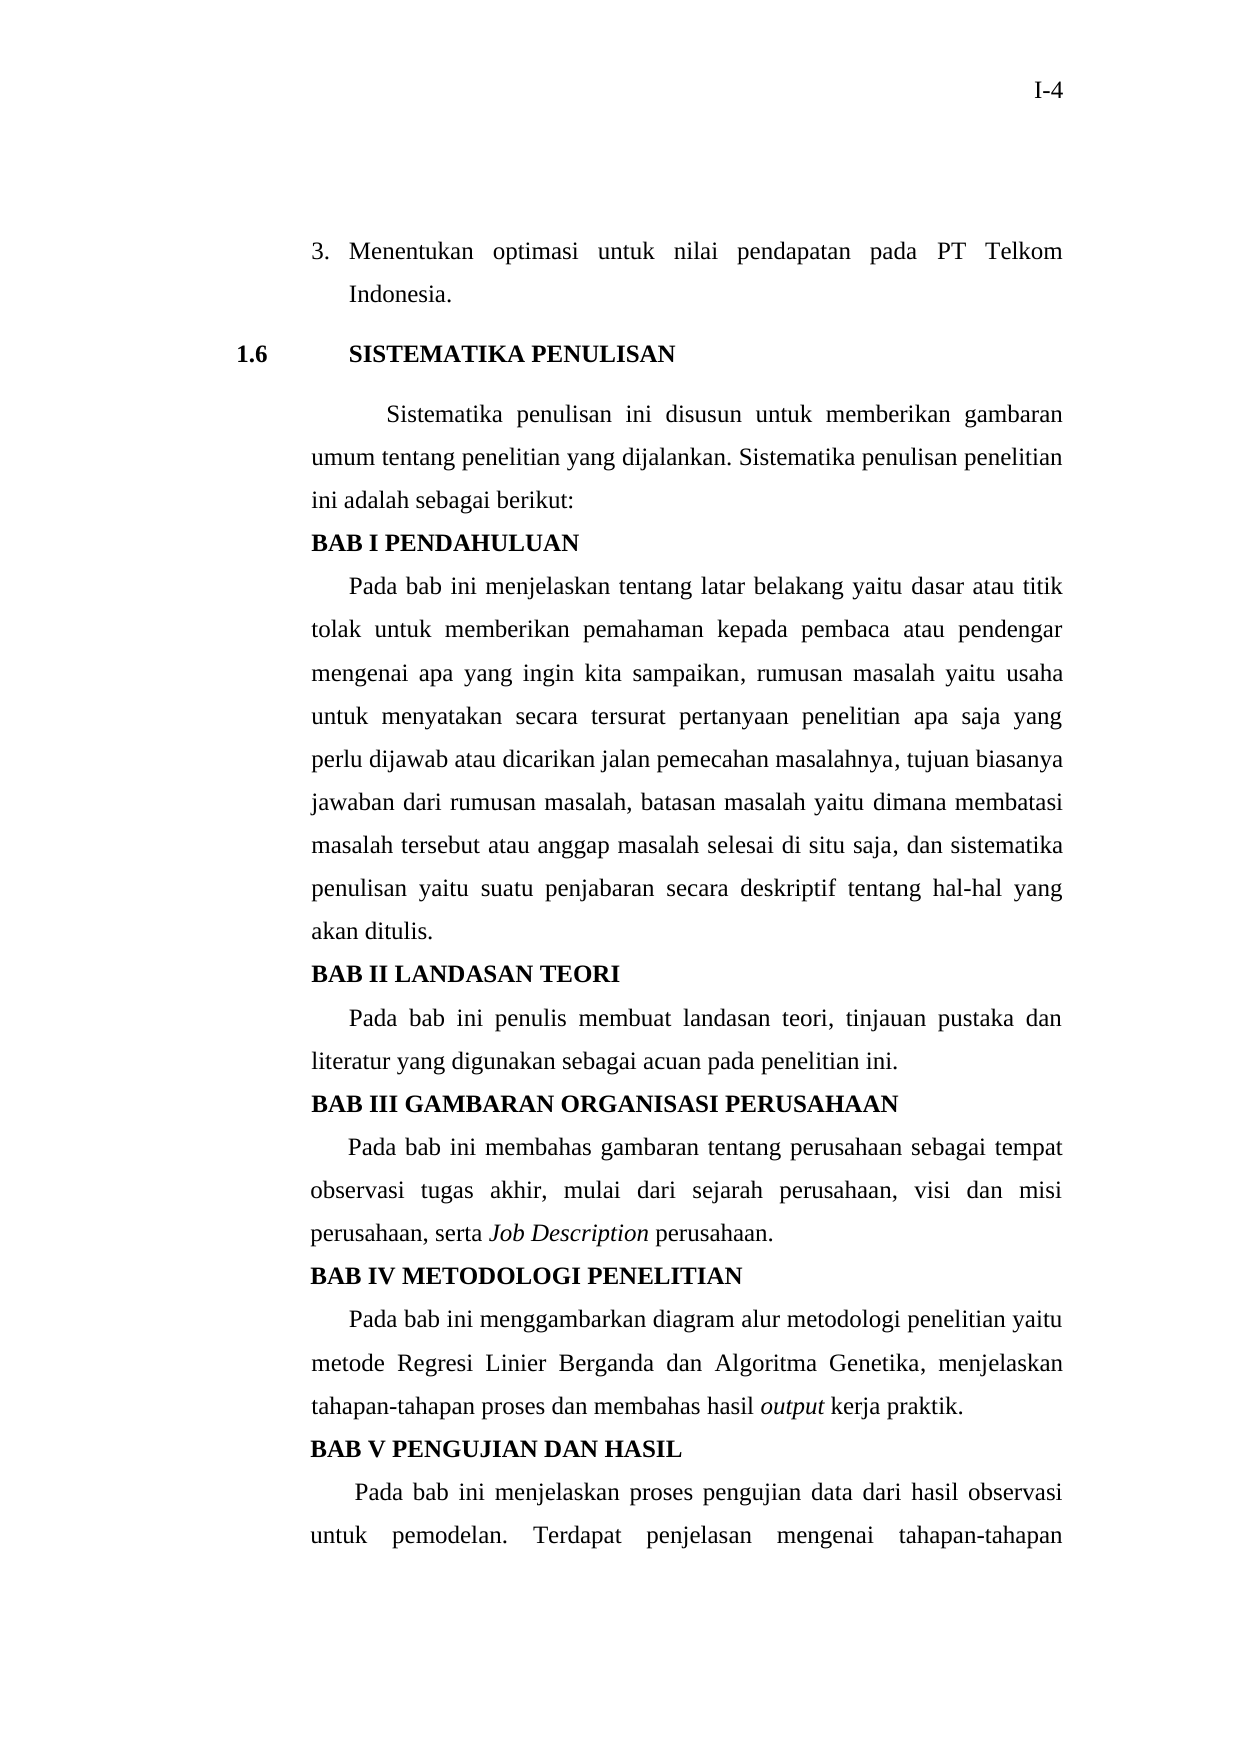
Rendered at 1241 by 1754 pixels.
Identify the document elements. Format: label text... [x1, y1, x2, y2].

list Menentukan optimasi untuk nilai pendapatan pada PT Telkom Indonesia. [311, 236, 1063, 308]
list BAB II LANDASAN TEORI [274, 959, 1063, 988]
list Pada bab ini menjelaskan tentang latar belakang yaitu dasar atau titik tolak untuk memberikan pemahaman kepada pembaca atau pendengar mengenai apa yang ingin kita sampaikan, rumusan masalah yaitu usaha untuk menyatakan secara tersurat pertanyaan penelitian apa saja yang perlu dijawab atau dicarikan jalan pemecahan masalahnya, tujuan biasanya jawaban dari rumusan masalah, batasan masalah yaitu dimana membatasi masalah tersebut atau anggap masalah selesai di situ saja, dan sistematika penulisan yaitu suatu penjabaran secara deskriptif tentang hal-hal yang akan ditulis. [311, 643, 1063, 701]
text BAB I PENDAHULUAN [236, 528, 1063, 557]
subtitle SISTEMATIKA PENULISAN [236, 339, 1063, 368]
list Sistematika penulisan ini disusun untuk memberikan gambaran umum tentang penelitian yang dijalankan. Sistematika penulisan penelitian ini adalah sebagai berikut: [311, 399, 1063, 514]
list BAB IV METODOLOGI PENELITIAN [310, 1261, 1063, 1290]
list BAB III GAMBARAN ORGANISASI PERUSAHAAN [274, 1089, 1063, 1118]
list Pada bab ini menjelaskan tentang latar belakang yaitu dasar atau titik tolak untuk memberikan pemahaman kepada pembaca atau pendengar mengenai apa yang ingin kita sampaikan, rumusan masalah yaitu usaha untuk menyatakan secara tersurat pertanyaan penelitian apa saja yang perlu dijawab atau dicarikan jalan pemecahan masalahnya, tujuan biasanya jawaban dari rumusan masalah, batasan masalah yaitu dimana membatasi masalah tersebut atau anggap masalah selesai di situ saja, dan sistematika penulisan yaitu suatu penjabaran secara deskriptif tentang hal-hal yang akan ditulis. [311, 729, 1063, 945]
list Pada bab ini penulis membuat landasan teori, tinjauan pustaka dan literatur yang digunakan sebagai acuan pada penelitian ini. [311, 1003, 1063, 1074]
list BAB V PENGUJIAN DAN HASIL [310, 1434, 1063, 1463]
list Pada bab ini membahas gambaran tentang perusahaan sebagai tempat observasi tugas akhir, mulai dari sejarah perusahaan, visi dan misi perusahaan, serta Job Description perusahaan. [310, 1132, 1063, 1247]
list Pada bab ini menggambarkan diagram alur metodologi penelitian yaitu metode Regresi Linier Berganda dan Algoritma Genetika, menjelaskan tahapan-tahapan proses dan membahas hasil output kerja praktik. [311, 1304, 1063, 1419]
